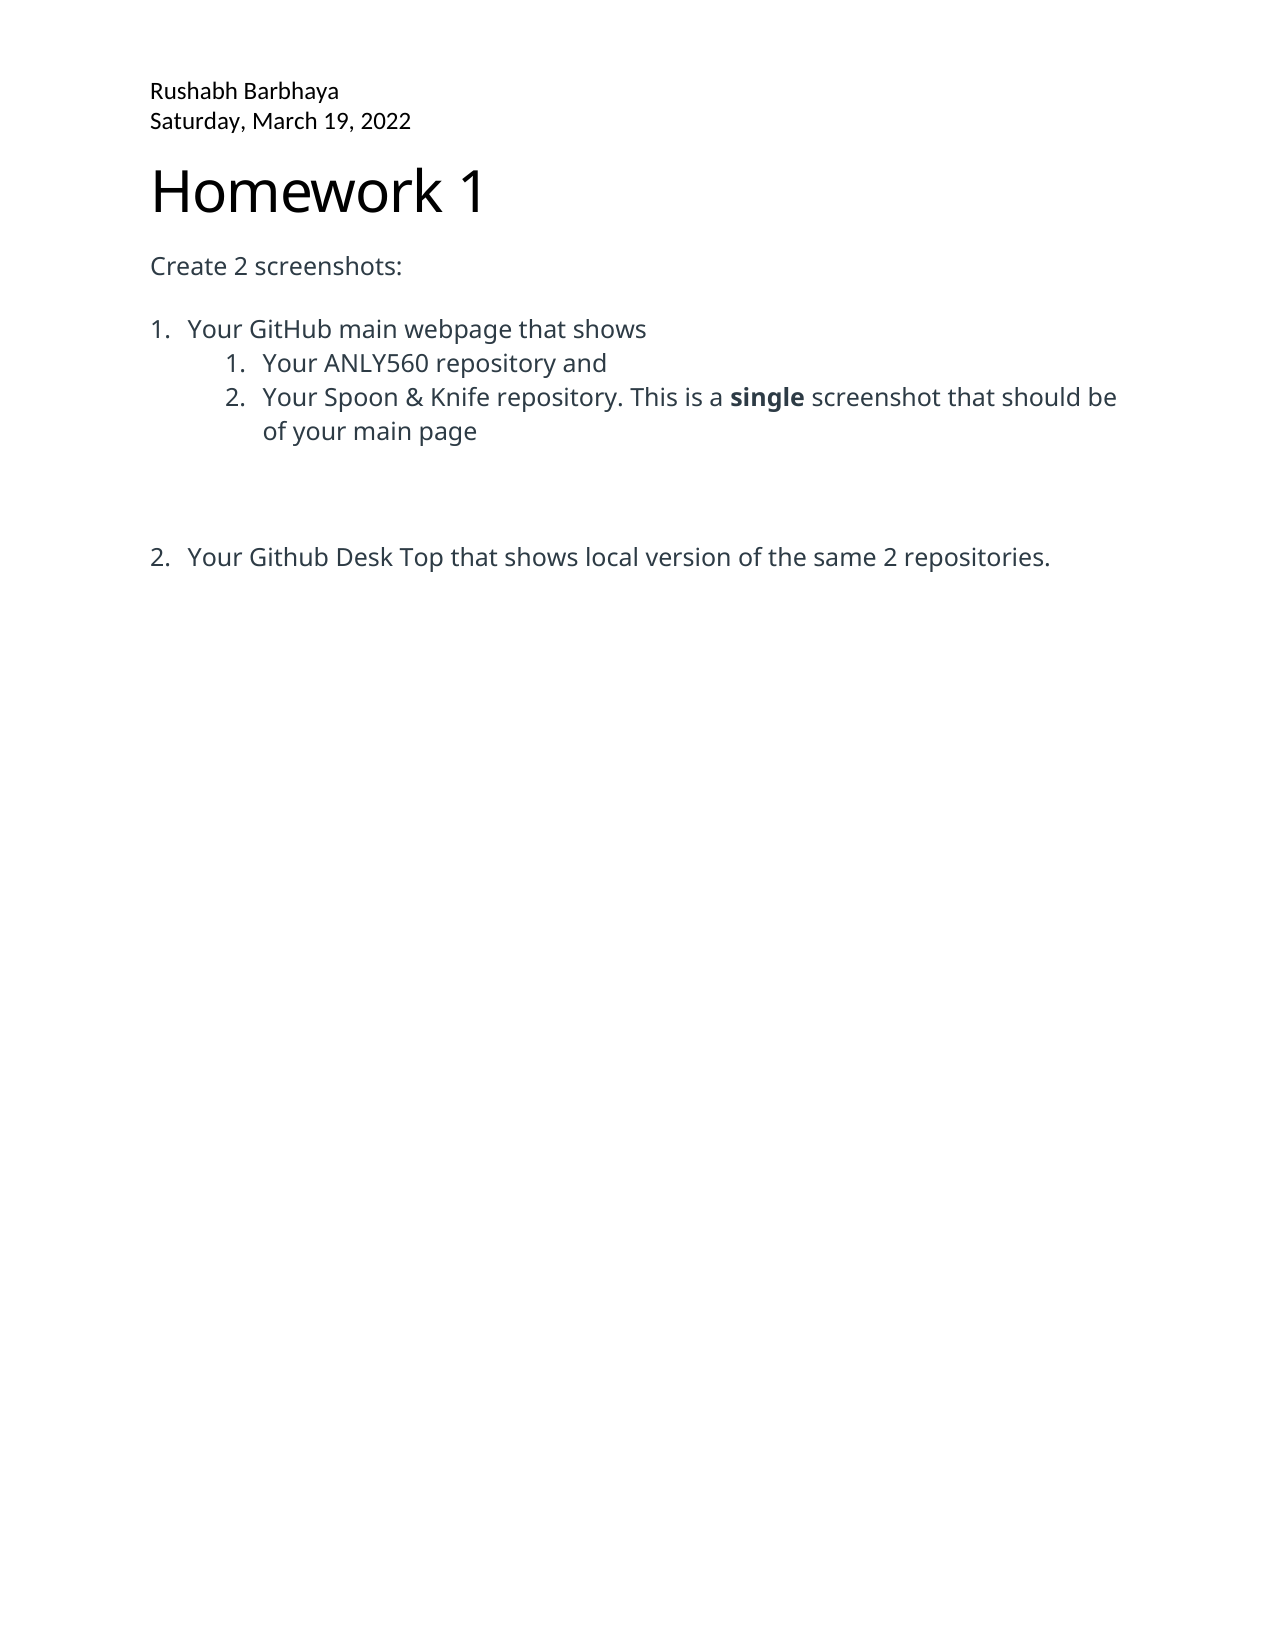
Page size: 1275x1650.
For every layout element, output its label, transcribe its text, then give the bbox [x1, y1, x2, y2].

list Your Spoon & Knife repository. This is a single screenshot that should be of your main page [225, 379, 1125, 448]
text Create 2 screenshots: [150, 248, 1125, 282]
list Your ANLY560 repository and [225, 346, 1125, 379]
list Your Github Desk Top that shows local version of the same 2 repositories. [150, 540, 1125, 574]
list Your GitHub main webpage that shows [150, 311, 1125, 346]
title Homework 1 [150, 150, 1125, 229]
